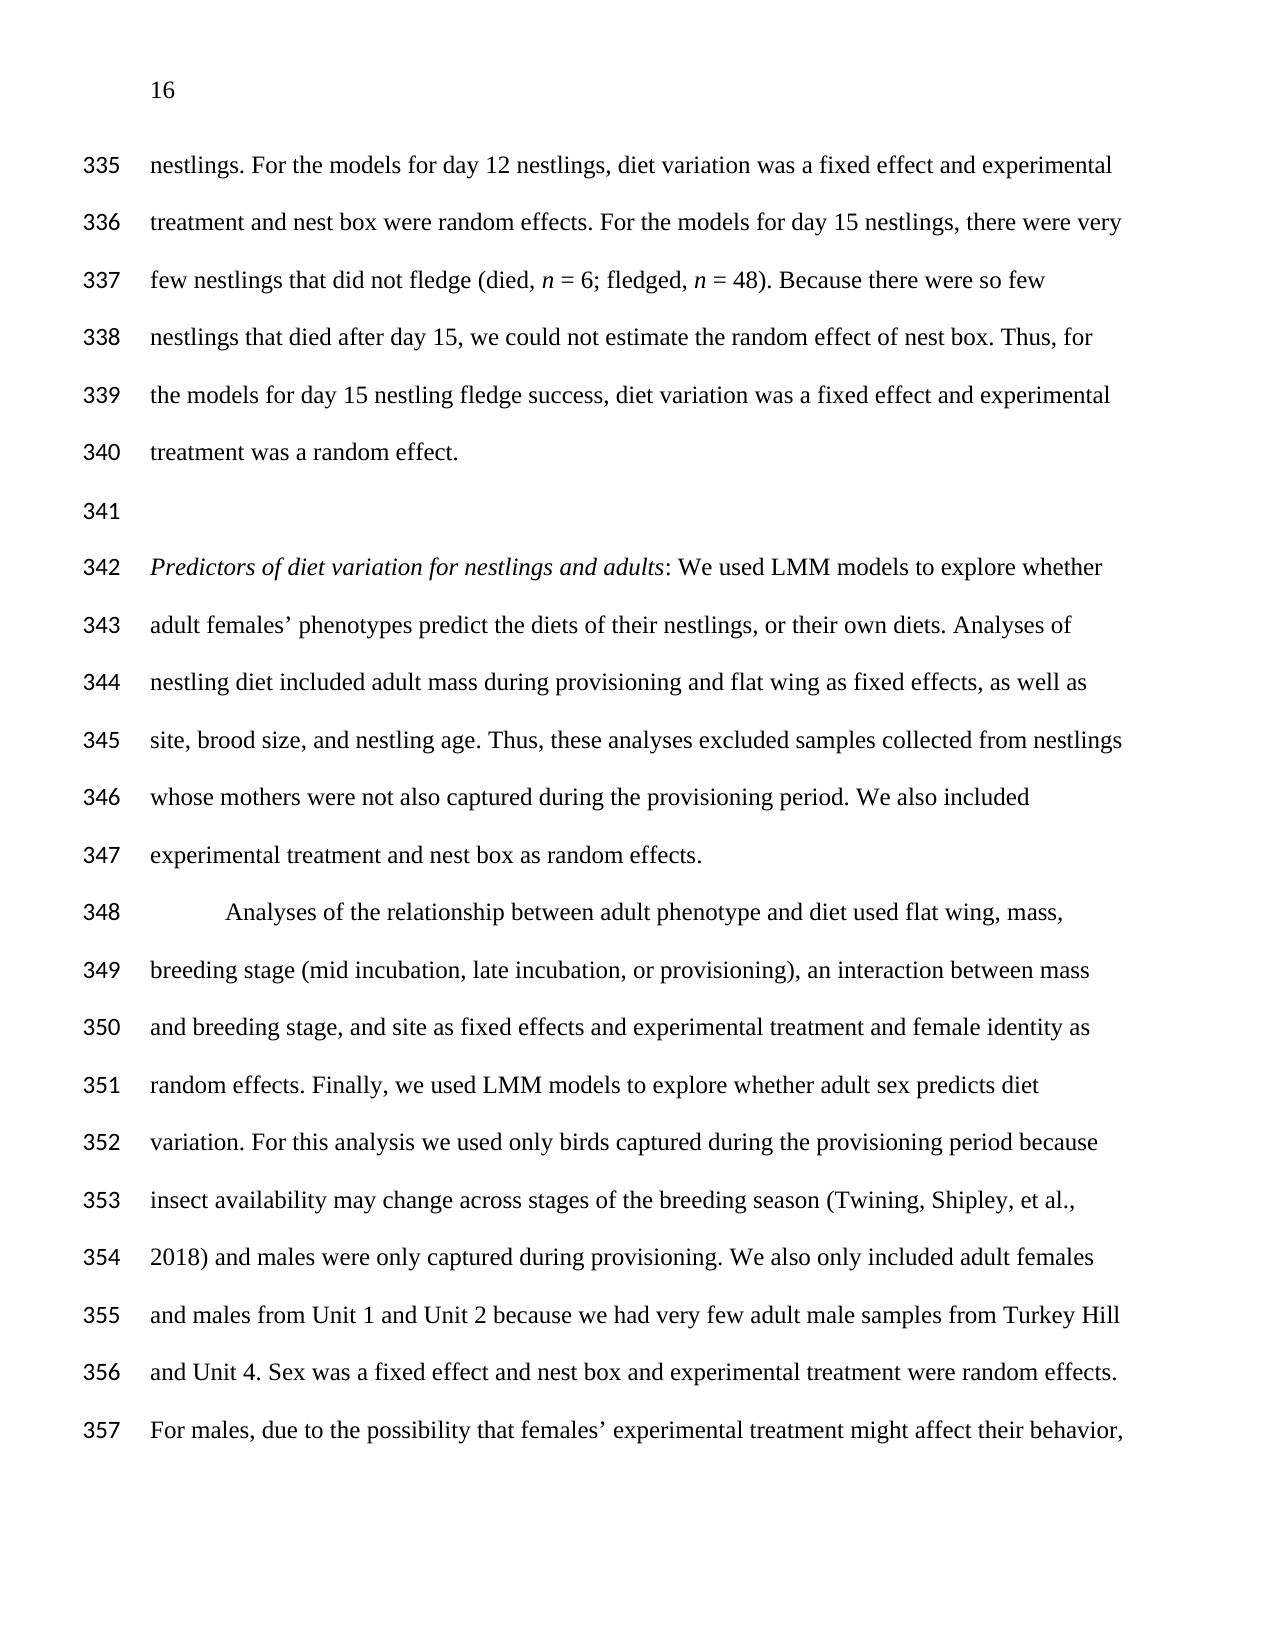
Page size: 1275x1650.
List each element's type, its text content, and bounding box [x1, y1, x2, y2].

text Predictors of diet variation for nestlings and adults: We used LMM models to explore whether adult females’ phenotypes predict the diets of their nestlings, or their own diets. Analyses of nestling diet included adult mass during provisioning and flat wing as fixed effects, as well as site, brood size, and nestling age. Thus, these analyses excluded samples collected from nestlings whose mothers were not also captured during the provisioning period. We also included experimental treatment and nest box as random effects. [150, 552, 1125, 869]
